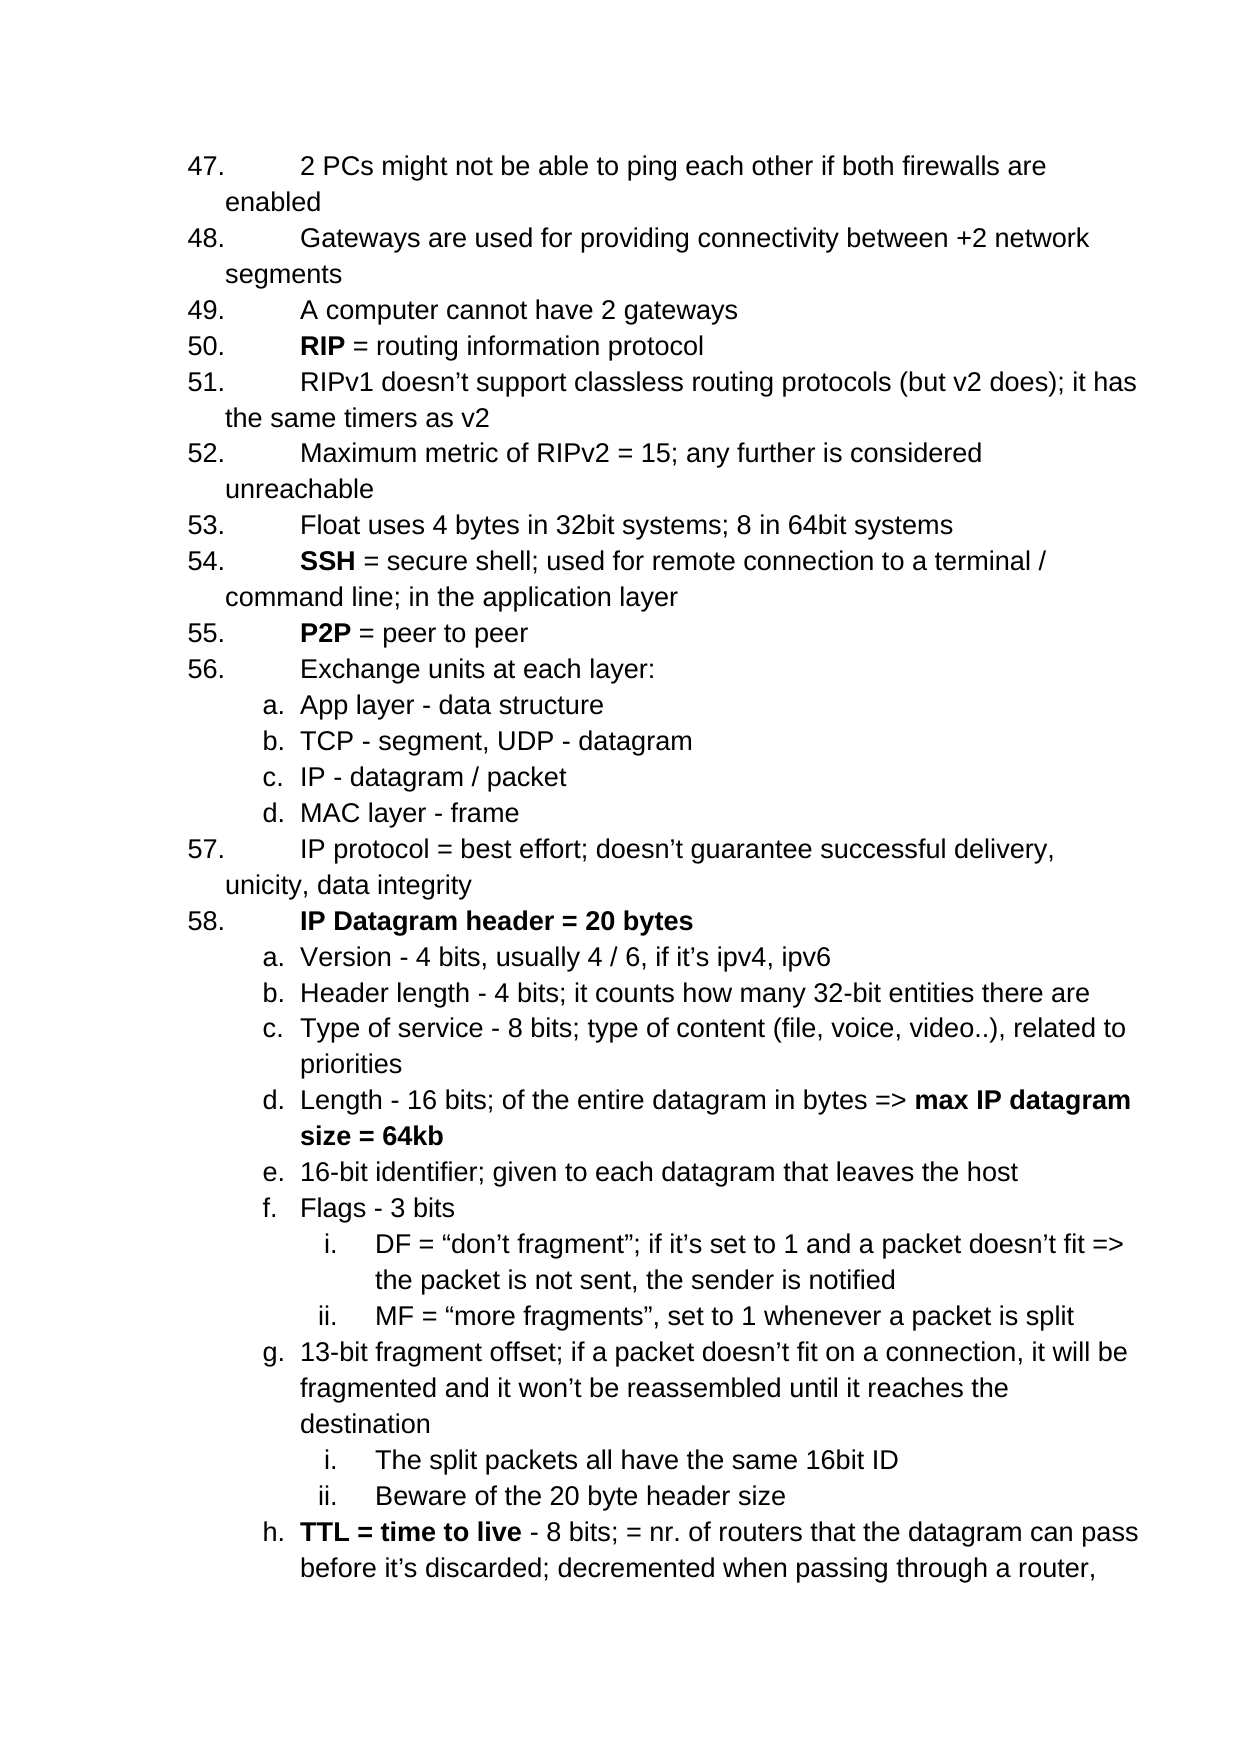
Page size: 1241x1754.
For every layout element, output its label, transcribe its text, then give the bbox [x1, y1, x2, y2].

list Version - 4 bits, usually 4 / 6, if it’s ipv4, ipv6 [262, 941, 1139, 972]
list IP Datagram header = 20 bytes [187, 905, 1139, 936]
list The split packets all have the same 16bit ID [337, 1444, 1139, 1475]
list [262, 1516, 1139, 1583]
list Length - 16 bits; of the entire datagram in bytes => max IP datagram size = 64kb [262, 1084, 1139, 1152]
list Maximum metric of RIPv2 = 15; any further is considered unreachable [187, 437, 1139, 505]
list IP protocol = best effort; doesn’t guarantee successful delivery, unicity, data integrity [187, 833, 1139, 900]
list 2 PCs might not be able to ping each other if both firewalls are enabled [187, 150, 1139, 217]
list 16-bit identifier; given to each datagram that leaves the host [262, 1156, 1139, 1187]
list Type of service - 8 bits; type of content (file, voice, video..), related to priorities [262, 1012, 1139, 1080]
list Gateways are used for providing connectivity between +2 network segments [187, 222, 1139, 289]
list TCP - segment, UDP - datagram [262, 725, 1139, 756]
list 13-bit fragment offset; if a packet doesn’t fit on a connection, it will be fragmented and it won’t be reassembled until it reaches the destination [262, 1336, 1139, 1439]
list Float uses 4 bytes in 32bit systems; 8 in 64bit systems [187, 509, 1139, 541]
list A computer cannot have 2 gateways [187, 294, 1139, 325]
list SSH = secure shell; used for remote connection to a terminal / command line; in the application layer [187, 545, 1139, 612]
list RIP = routing information protocol [187, 330, 1139, 361]
list Exchange units at each layer: [187, 653, 1139, 684]
list Beware of the 20 byte header size [337, 1480, 1139, 1511]
list DF = “don’t fragment”; if it’s set to 1 and a packet doesn’t fit => the packet is not sent, the sender is notified [337, 1228, 1139, 1295]
list App layer - data structure [262, 689, 1139, 720]
list P2P = peer to peer [187, 617, 1139, 648]
list MF = “more fragments”, set to 1 whenever a packet is split [337, 1300, 1139, 1331]
list RIPv1 doesn’t support classless routing protocols (but v2 does); it has the same timers as v2 [187, 366, 1139, 433]
list IP - datagram / packet [262, 761, 1139, 792]
list MAC layer - frame [262, 797, 1139, 828]
list Header length - 4 bits; it counts how many 32-bit entities there are [262, 977, 1139, 1008]
list Flags - 3 bits [262, 1192, 1139, 1223]
